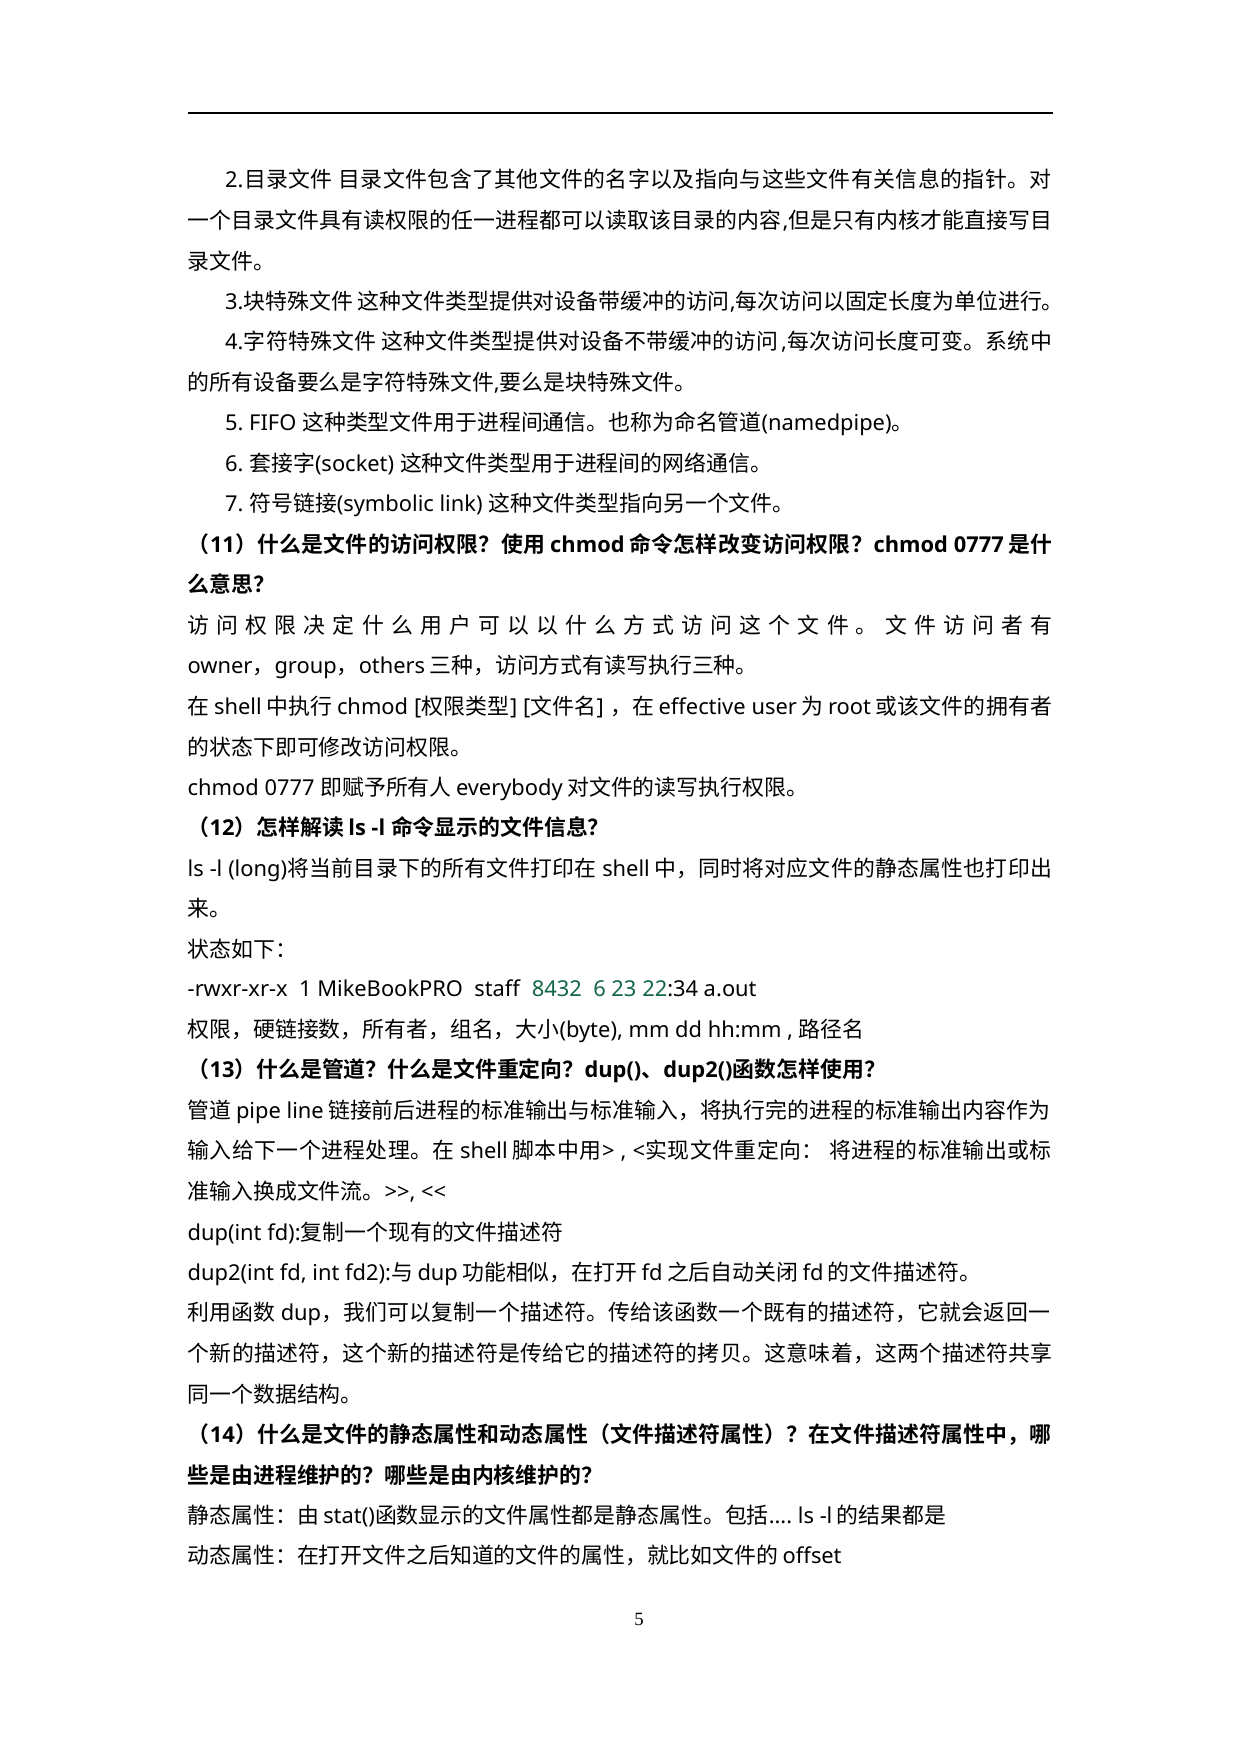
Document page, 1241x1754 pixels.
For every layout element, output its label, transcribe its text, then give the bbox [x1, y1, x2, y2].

list 3.块特殊文件 这种文件类型提供对设备带缓冲的访问,每次访问以固定长度为单位进行。 [187, 284, 1053, 316]
list 6. 套接字(socket) 这种文件类型用于进程间的网络通信。 [187, 446, 1053, 478]
list （13）什么是管道？什么是文件重定向？dup()、dup2()函数怎样使用？ [187, 1052, 1053, 1084]
list （12）怎样解读ls -l 命令显示的文件信息？ [187, 810, 1053, 842]
list （14）什么是文件的静态属性和动态属性（文件描述符属性）？在文件描述符属性中，哪些是由进程维护的？哪些是由内核维护的？ [187, 1417, 1053, 1490]
list 权限，硬链接数，所有者，组名，大小(byte), mm dd hh:mm , 路径名 [187, 1012, 1053, 1044]
list 管道pipe line链接前后进程的标准输出与标准输入，将执行完的进程的标准输出内容作为输入给下一个进程处理。在shell脚本中用> , <实现文件重定向： 将进程的标准输出或标准输入换成文件流。>>, << [187, 1092, 1053, 1206]
list 5. FIFO 这种类型文件用于进程间通信。也称为命名管道(namedpipe)。 [187, 405, 1053, 438]
list ls -l (long)将当前目录下的所有文件打印在shell中，同时将对应文件的静态属性也打印出来。 [187, 850, 1053, 923]
list 利用函数dup，我们可以复制一个描述符。传给该函数一个既有的描述符，它就会返回一个新的描述符，这个新的描述符是传给它的描述符的拷贝。这意味着，这两个描述符共享同一个数据结构。 [187, 1295, 1053, 1409]
list 静态属性：由stat()函数显示的文件属性都是静态属性。包括.... ls -l的结果都是 [187, 1498, 1053, 1530]
list 访问权限决定什么用户可以以什么方式访问这个文件。文件访问者有owner，group，others三种，访问方式有读写执行三种。 [187, 607, 1053, 681]
list 动态属性：在打开文件之后知道的文件的属性，就比如文件的offset [187, 1538, 1053, 1571]
list 2.目录文件 目录文件包含了其他文件的名字以及指向与这些文件有关信息的指针。对一个目录文件具有读权限的任一进程都可以读取该目录的内容,但是只有内核才能直接写目录文件。 [187, 162, 1053, 276]
list 4.字符特殊文件 这种文件类型提供对设备不带缓冲的访问,每次访问长度可变。系统中的所有设备要么是字符特殊文件,要么是块特殊文件。 [187, 324, 1053, 397]
list 在shell中执行chmod [权限类型] [文件名] ，在effective user为root或该文件的拥有者的状态下即可修改访问权限。 [187, 688, 1053, 762]
list 7. 符号链接(symbolic link) 这种文件类型指向另一个文件。 [187, 486, 1053, 518]
list chmod 0777 即赋予所有人everybody对文件的读写执行权限。 [187, 769, 1053, 802]
list 状态如下： [187, 931, 1053, 964]
list dup2(int fd, int fd2):与dup功能相似，在打开fd之后自动关闭fd的文件描述符。 [187, 1254, 1053, 1287]
list -rwxr-xr-x 1 MikeBookPRO staff 8432 6 23 22:34 a.out [187, 972, 1053, 1004]
list （11）什么是文件的访问权限？使用chmod命令怎样改变访问权限？chmod 0777是什么意思？ [187, 526, 1053, 599]
list dup(int fd):复制一个现有的文件描述符 [187, 1214, 1053, 1247]
